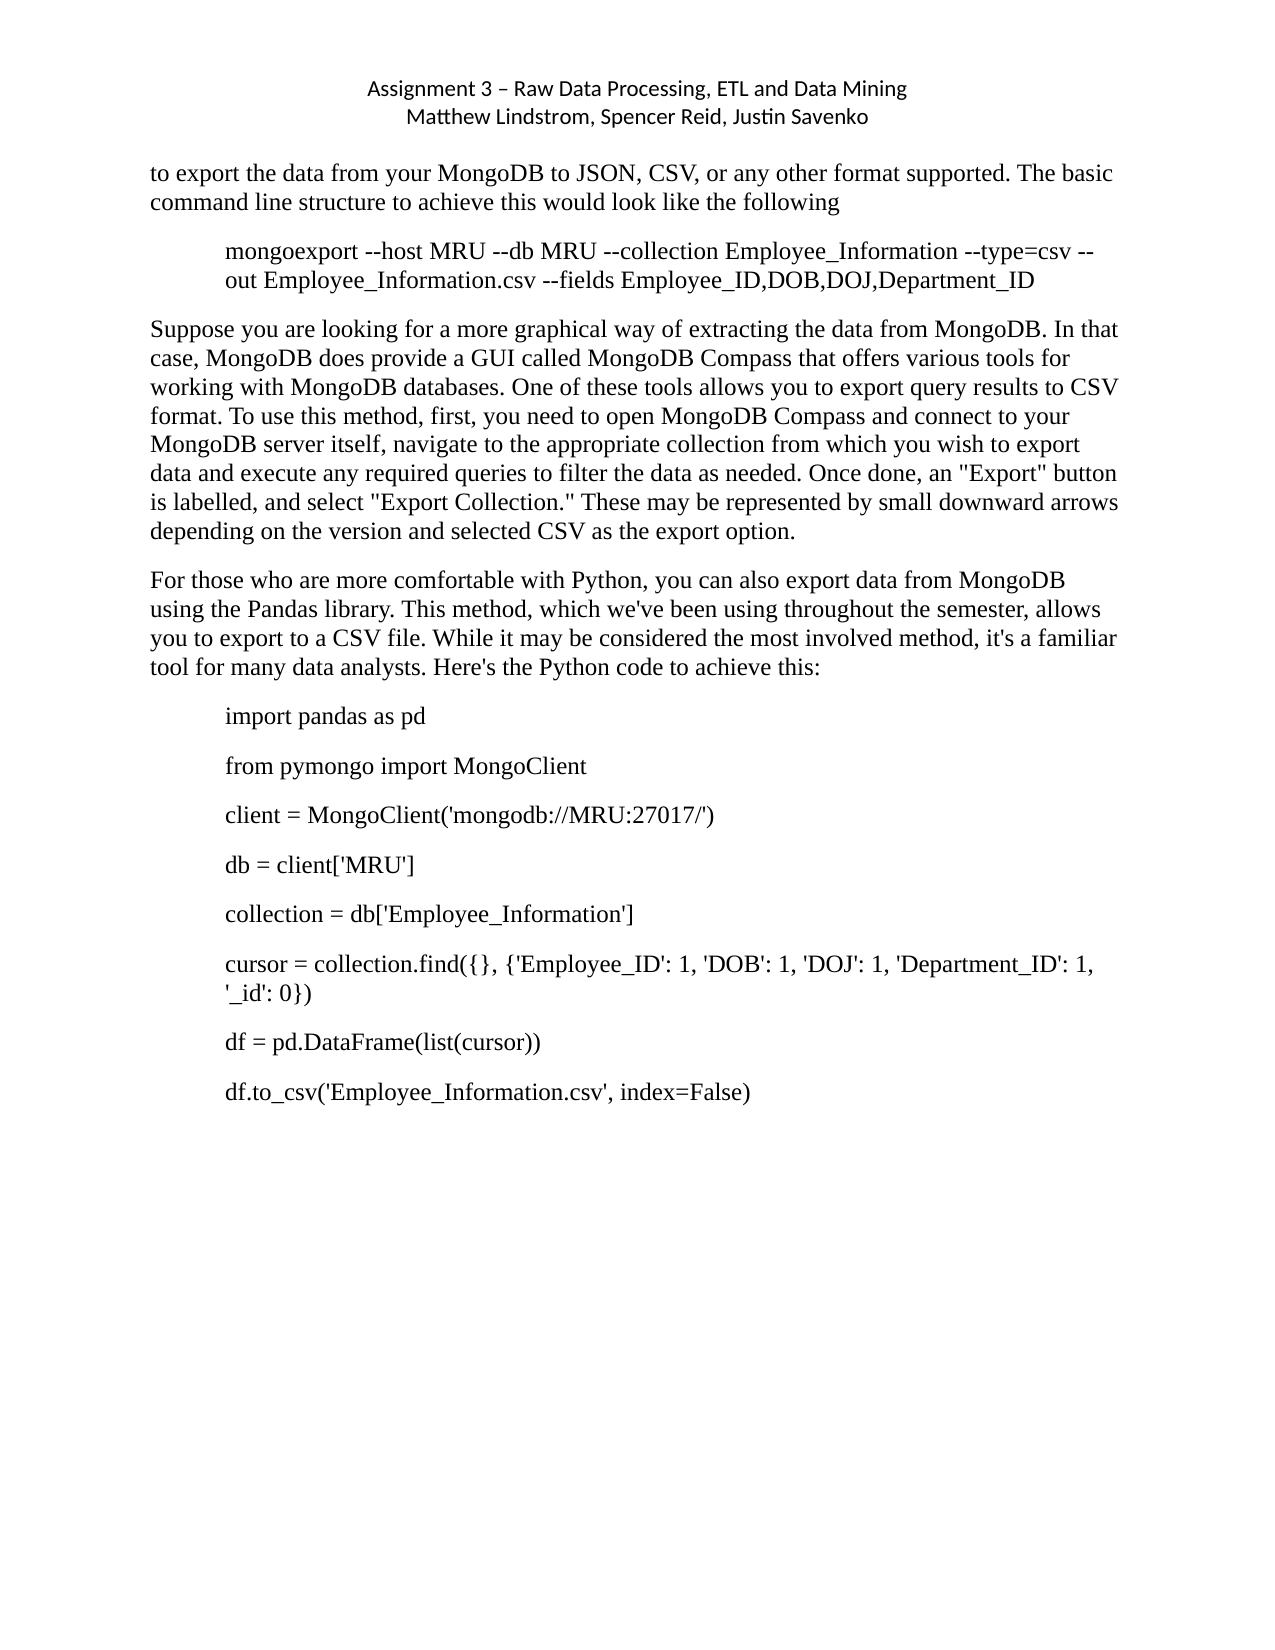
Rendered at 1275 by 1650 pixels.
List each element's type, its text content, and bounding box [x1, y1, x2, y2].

text Suppose you are looking for a more graphical way of extracting the data from MongoDB. In that case, MongoDB does provide a GUI called MongoDB Compass that offers various tools for working with MongoDB databases. One of these tools allows you to export query results to CSV format. To use this method, first, you need to open MongoDB Compass and connect to your MongoDB server itself, navigate to the appropriate collection from which you wish to export data and execute any required queries to filter the data as needed. Once done, an "Export" button is labelled, and select "Export Collection." These may be represented by small downward arrows depending on the version and selected CSV as the export option. [150, 314, 1125, 544]
text df = pd.DataFrame(list(cursor)) [150, 1027, 1125, 1056]
text collection = db['Employee_Information'] [150, 899, 1125, 928]
text from pymongo import MongoClient [150, 751, 1125, 779]
text df.to_csv('Employee_Information.csv', index=False) [150, 1077, 1125, 1106]
text mongoexport --host MRU --db MRU --collection Employee_Information --type=csv --out Employee_Information.csv --fields Employee_ID,DOB,DOJ,Department_ID [225, 236, 1125, 294]
text import pandas as pd [150, 701, 1125, 730]
text cursor = collection.find({}, {'Employee_ID': 1, 'DOB': 1, 'DOJ': 1, 'Department_ID': 1, '_id': 0}) [225, 949, 1125, 1007]
text db = client['MRU'] [150, 850, 1125, 879]
text For those who are more comfortable with Python, you can also export data from MongoDB using the Pandas library. This method, which we've been using throughout the semester, allows you to export to a CSV file. While it may be considered the most involved method, it's a familiar tool for many data analysts. Here's the Python code to achieve this: [150, 565, 1125, 680]
text client = MongoClient('mongodb://MRU:27017/') [150, 800, 1125, 829]
